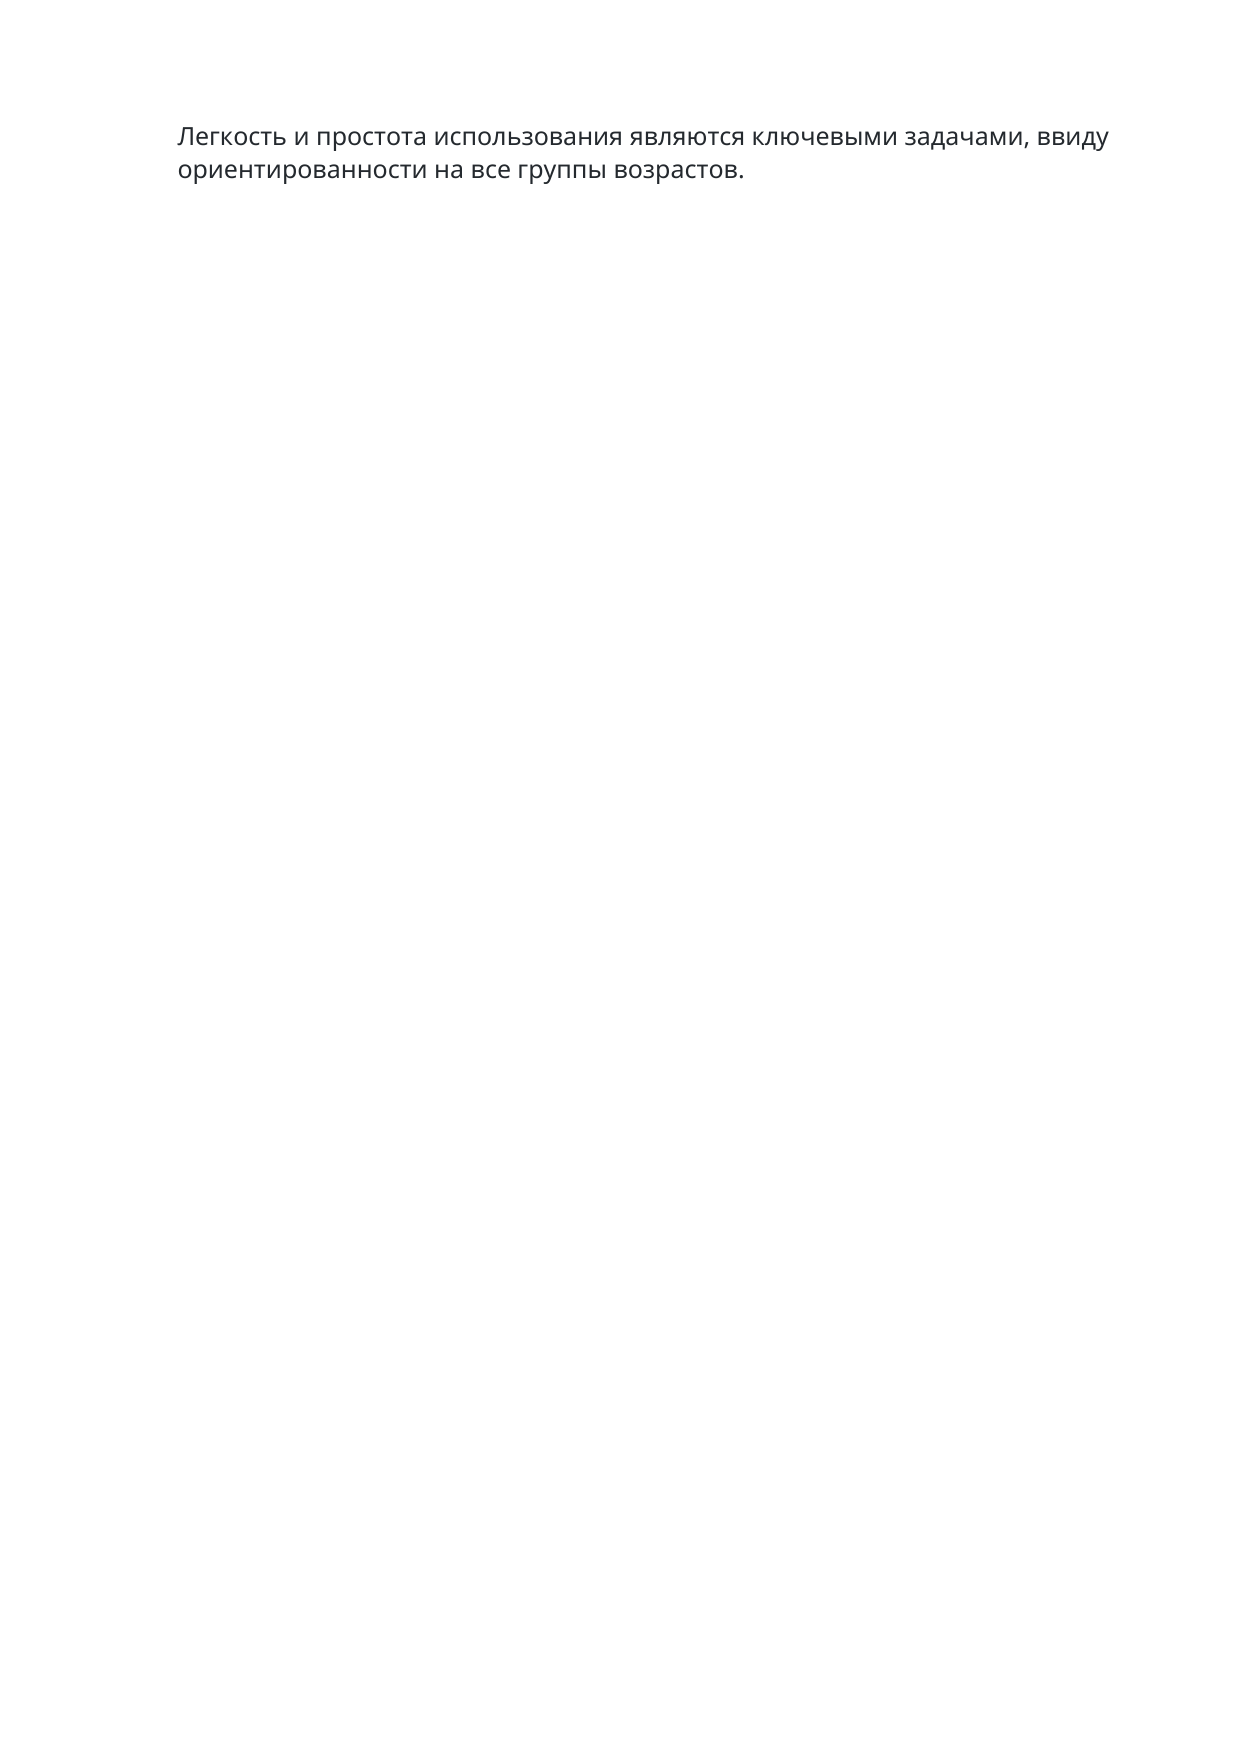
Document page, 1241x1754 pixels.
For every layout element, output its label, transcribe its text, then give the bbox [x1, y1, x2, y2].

text Легкость и простота использования являются ключевыми задачами, ввиду ориентированности на все группы возрастов. [177, 118, 1152, 186]
